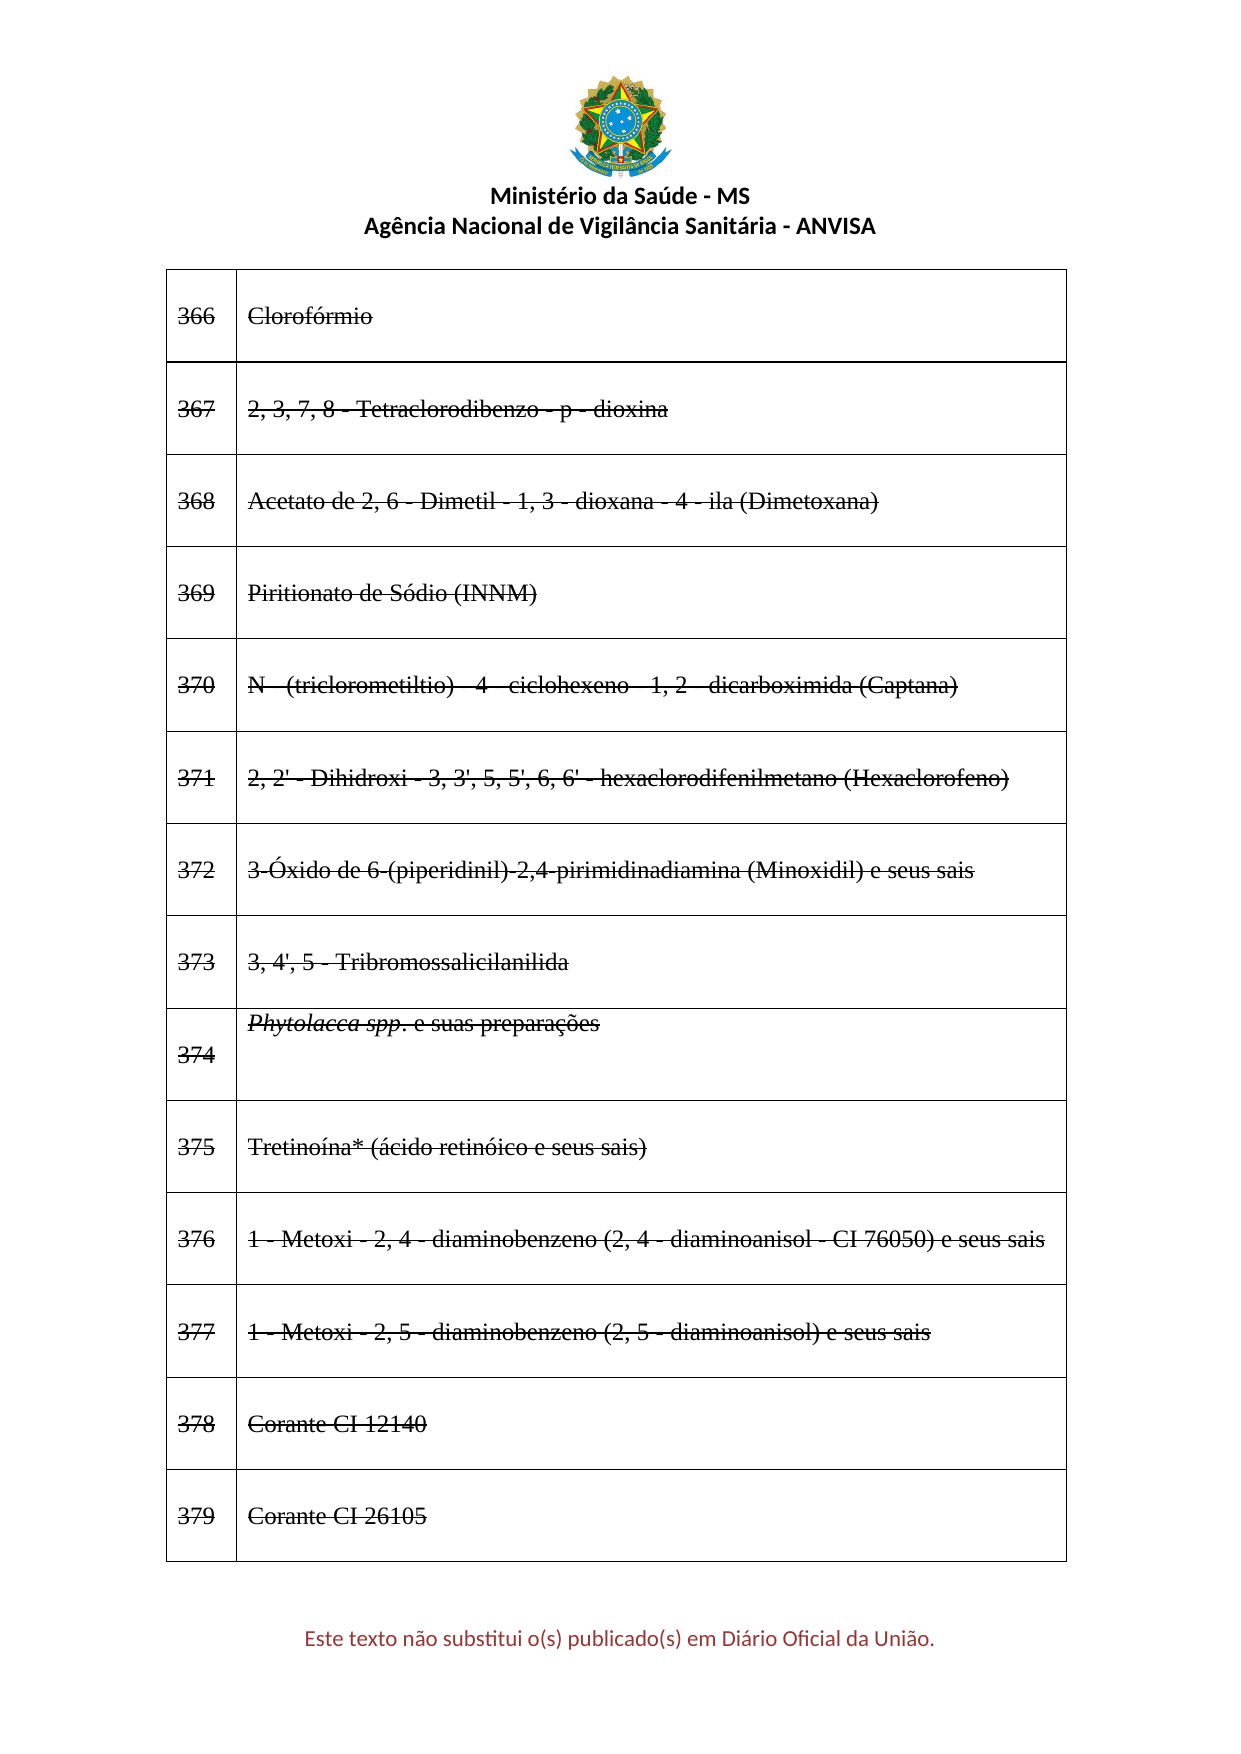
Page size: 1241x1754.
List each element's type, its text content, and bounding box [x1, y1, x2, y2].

table_cell 374 [167, 1009, 236, 1100]
table_cell Acetato de 2, 6 - Dimetil - 1, 3 - dioxana - 4 - ila (Dimetoxana) [237, 455, 1066, 546]
table_cell 372 [167, 824, 236, 915]
table_cell 1 - Metoxi - 2, 4 - diaminobenzeno (2, 4 - diaminoanisol - CI 76050) e seus sais [237, 1193, 1066, 1284]
table_cell Clorofórmio [237, 270, 1066, 361]
table_cell Corante CI 26105 [237, 1470, 1066, 1561]
table_cell Piritionato de Sódio (INNM) [237, 547, 1066, 638]
table_cell 3, 4', 5 - Tribromossalicilanilida [237, 916, 1066, 1007]
table_cell 378 [167, 1378, 236, 1469]
table_cell 369 [167, 547, 236, 638]
table_cell Phytolacca spp. e suas preparações [237, 1009, 1066, 1100]
table_cell 377 [167, 1285, 236, 1377]
table_cell Tretinoína* (ácido retinóico e seus sais) [237, 1101, 1066, 1192]
table_cell 2, 2' - Dihidroxi - 3, 3', 5, 5', 6, 6' - hexaclorodifenilmetano (Hexaclorofeno) [237, 732, 1066, 823]
table_cell 376 [167, 1193, 236, 1284]
table_cell 373 [167, 916, 236, 1007]
table_cell 1 - Metoxi - 2, 5 - diaminobenzeno (2, 5 - diaminoanisol) e seus sais [237, 1285, 1066, 1377]
picture [566, 73, 674, 180]
table_cell 371 [167, 732, 236, 823]
table_cell 2, 3, 7, 8 - Tetraclorodibenzo - p - dioxina [237, 363, 1066, 454]
table_cell N - (triclorometiltio) - 4 - ciclohexeno - 1, 2 - dicarboximida (Captana) [237, 639, 1066, 731]
table_cell 3-Óxido de 6-(piperidinil)-2,4-pirimidinadiamina (Minoxidil) e seus sais [237, 824, 1066, 915]
table_cell 368 [167, 455, 236, 546]
table_cell Corante CI 12140 [237, 1378, 1066, 1469]
table_cell 366 [167, 270, 236, 361]
table_cell 375 [167, 1101, 236, 1192]
table_cell 367 [167, 363, 236, 454]
table_cell 379 [167, 1470, 236, 1561]
table_cell 370 [167, 639, 236, 731]
